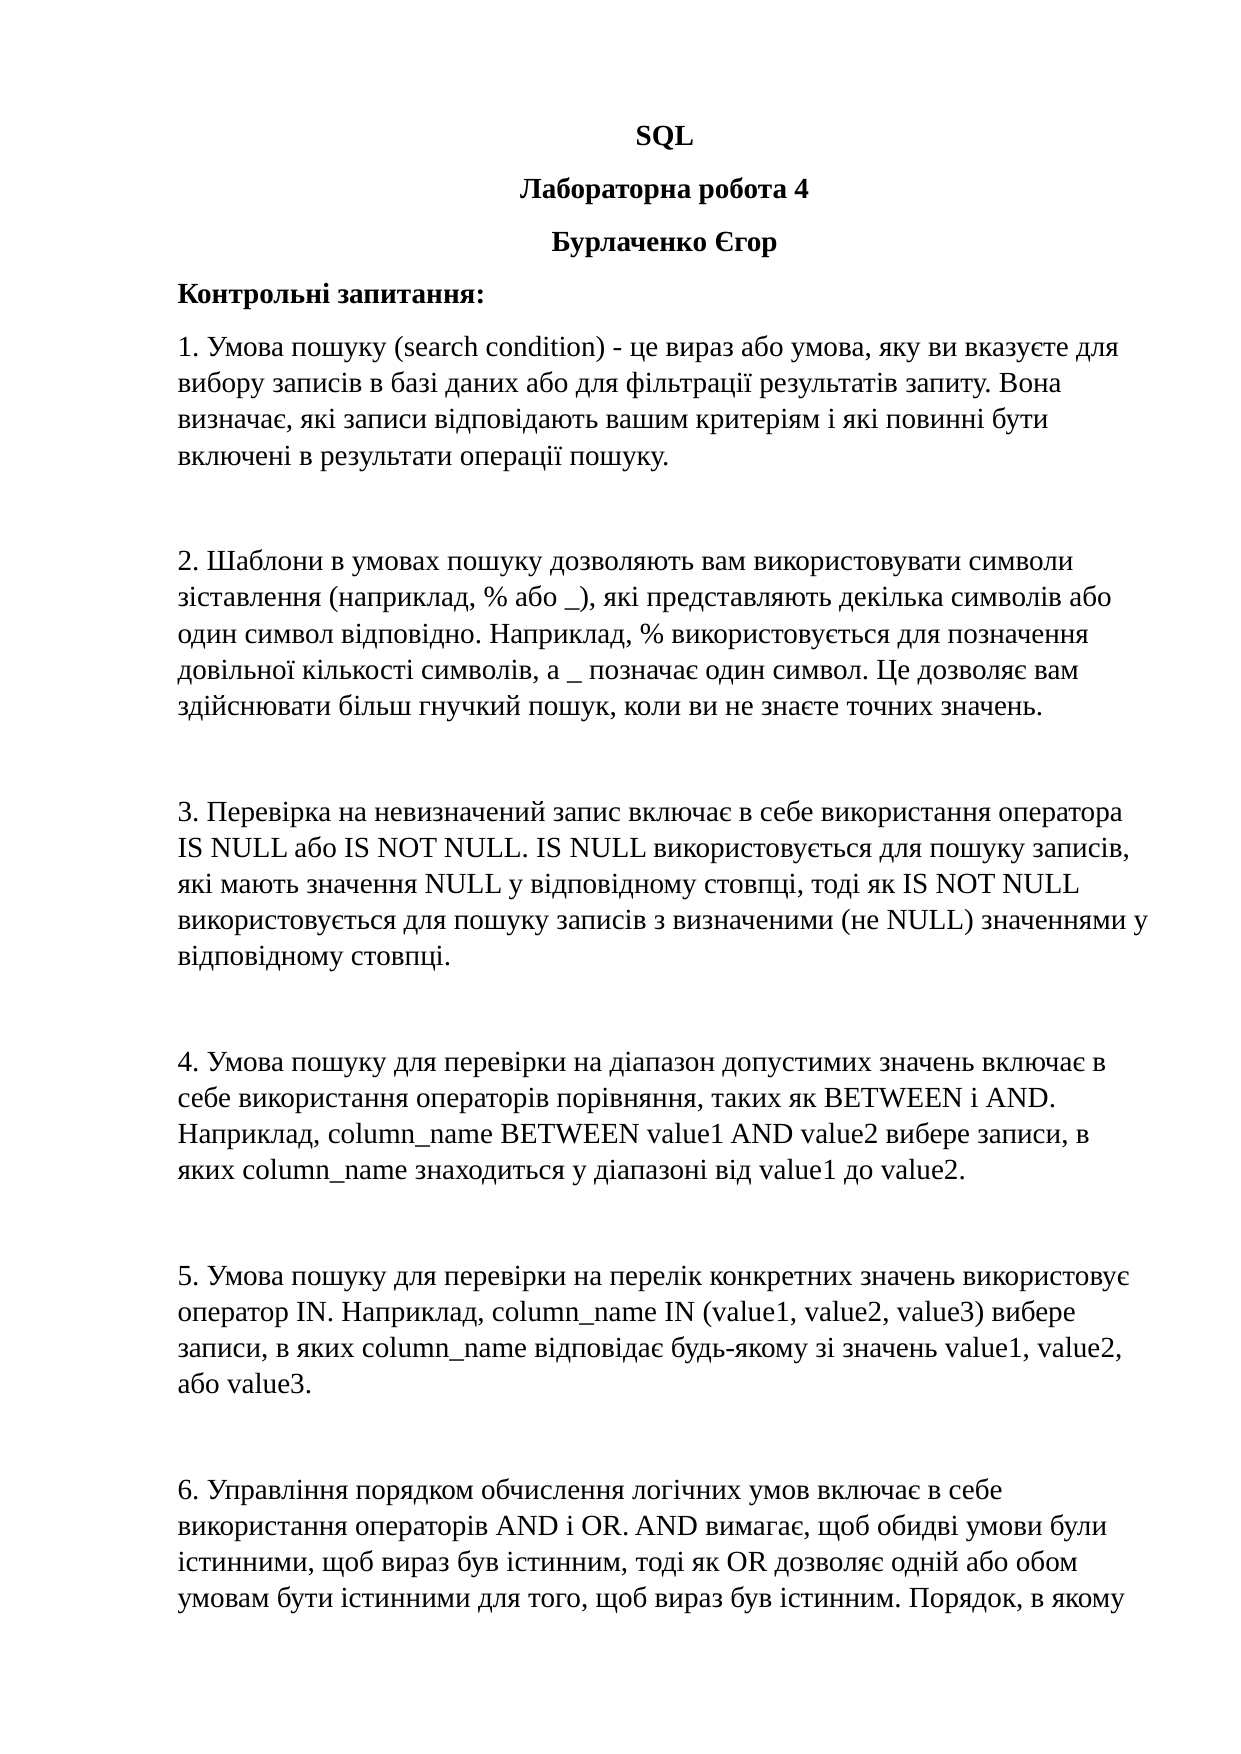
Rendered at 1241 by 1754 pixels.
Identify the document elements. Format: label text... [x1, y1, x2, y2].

text 3. Перевірка на невизначений запис включає в себе використання оператора IS NULL або IS NOT NULL. IS NULL використовується для пошуку записів, які мають значення NULL у відповідному стовпці, тоді як IS NOT NULL використовується для пошуку записів з визначеними (не NULL) значеннями у відповідному стовпці. [177, 794, 1152, 972]
text 4. Умова пошуку для перевірки на діапазон допустимих значень включає в себе використання операторів порівняння, таких як BETWEEN і AND. Наприклад, column_name BETWEEN value1 AND value2 вибере записи, в яких column_name знаходиться у діапазоні від value1 до value2. [177, 1044, 1152, 1186]
text Бурлаченко Єгор [177, 224, 1152, 257]
text Лабораторна робота 4 [177, 171, 1152, 204]
text SQL [177, 118, 1152, 152]
text 5. Умова пошуку для перевірки на перелік конкретних значень використовує оператор IN. Наприклад, column_name IN (value1, value2, value3) вибере записи, в яких column_name відповідає будь-якому зі значень value1, value2, або value3. [177, 1258, 1152, 1400]
text 1. Умова пошуку (search condition) - це вираз або умова, яку ви вказуєте для вибору записів в базі даних або для фільтрації результатів запиту. Вона визначає, які записи відповідають вашим критеріям і які повинні бути включені в результати операції пошуку. [177, 329, 1152, 471]
text 2. Шаблони в умовах пошуку дозволяють вам використовувати символи зіставлення (наприклад, % або _), які представляють декілька символів або один символ відповідно. Наприклад, % використовується для позначення довільної кількості символів, а _ позначає один символ. Це дозволяє вам здійснювати більш гнучкий пошук, коли ви не знаєте точних значень. [177, 543, 1152, 722]
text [177, 1472, 1152, 1614]
text Контрольні запитання: [177, 277, 1152, 310]
